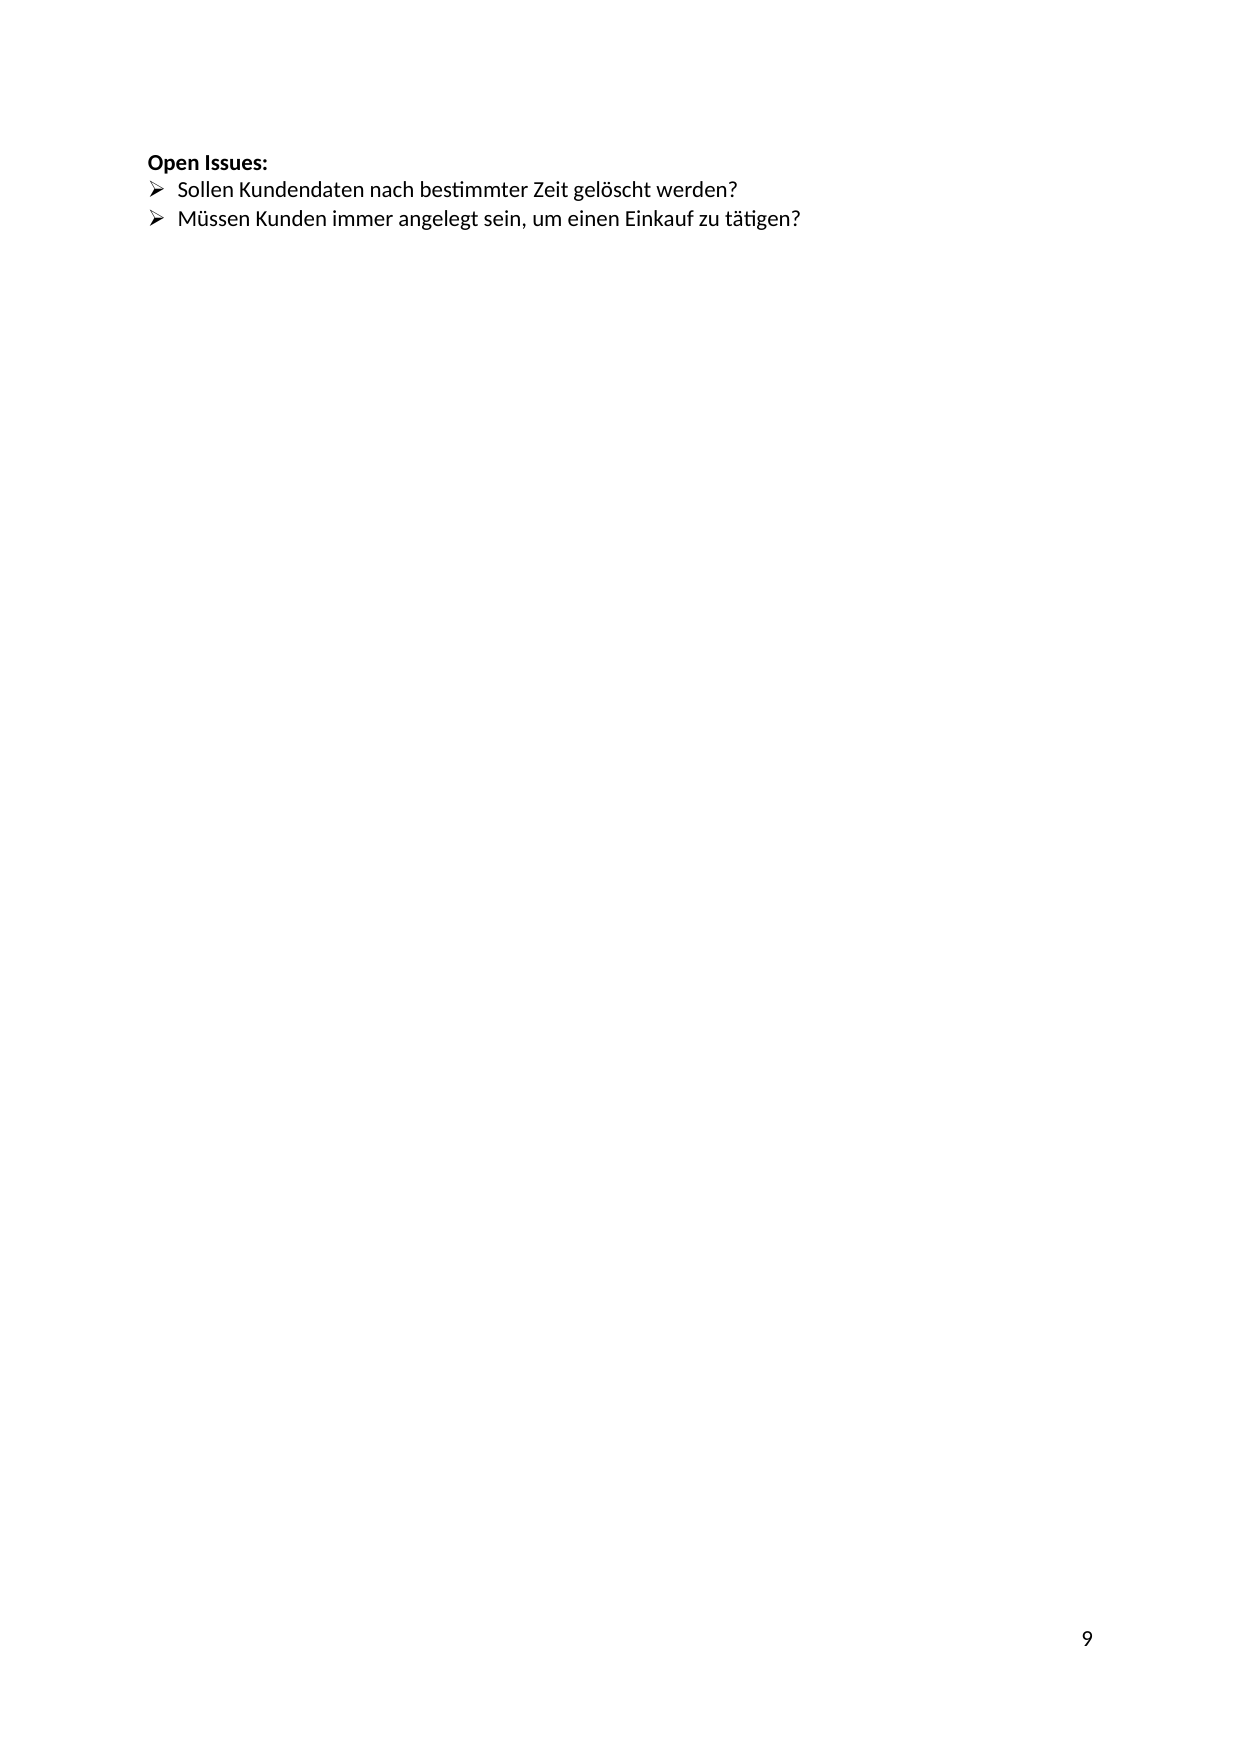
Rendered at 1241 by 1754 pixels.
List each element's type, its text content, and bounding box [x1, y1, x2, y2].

list Sollen Kundendaten nach bestimmter Zeit gelöscht werden? [148, 176, 1093, 204]
list Müssen Kunden immer angelegt sein, um einen Einkauf zu tätigen? [148, 204, 1093, 232]
text Open Issues: [148, 148, 1093, 176]
